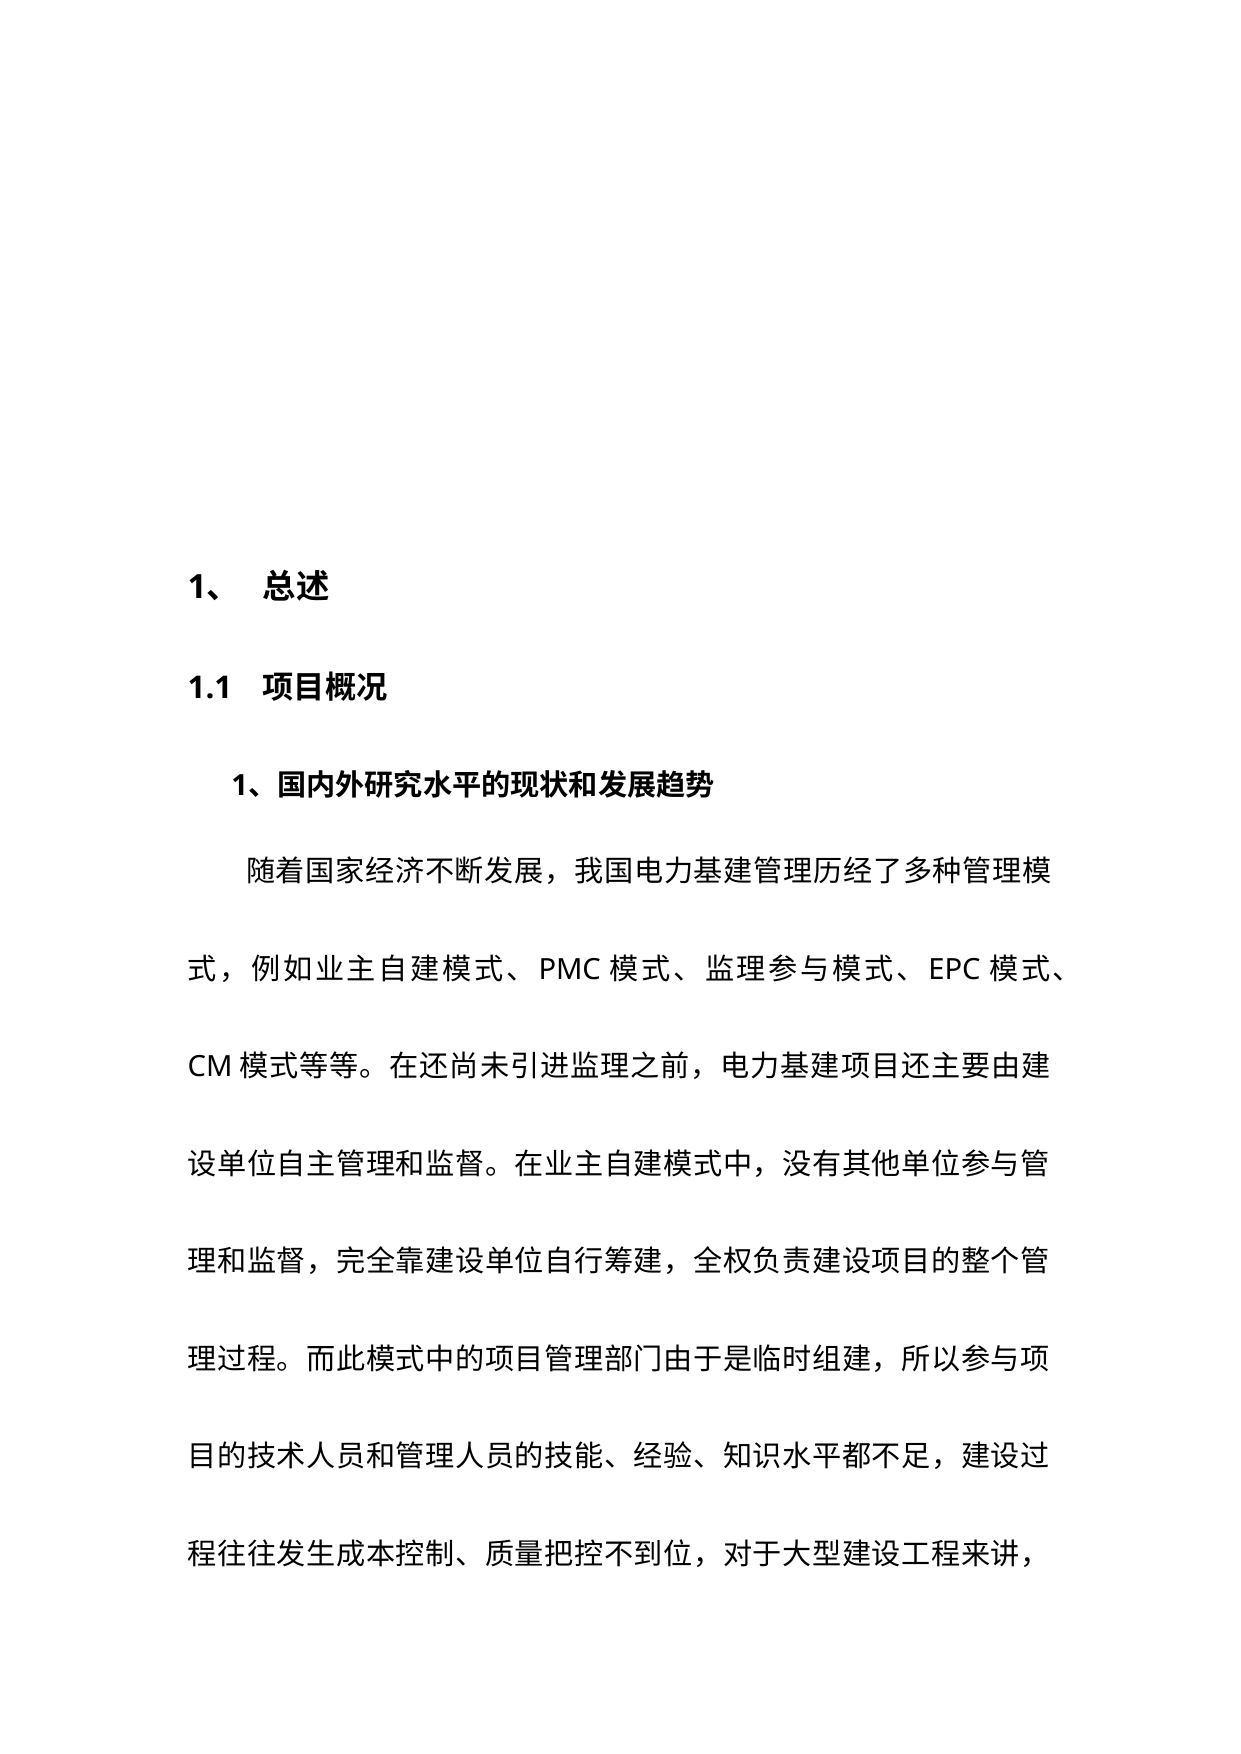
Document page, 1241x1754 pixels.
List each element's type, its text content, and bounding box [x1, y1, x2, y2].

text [187, 837, 1053, 1584]
subtitle 总述 [187, 552, 1053, 617]
subtitle 项目概况 [187, 652, 1053, 717]
text 1、国内外研究水平的现状和发展趋势 [187, 750, 1053, 815]
